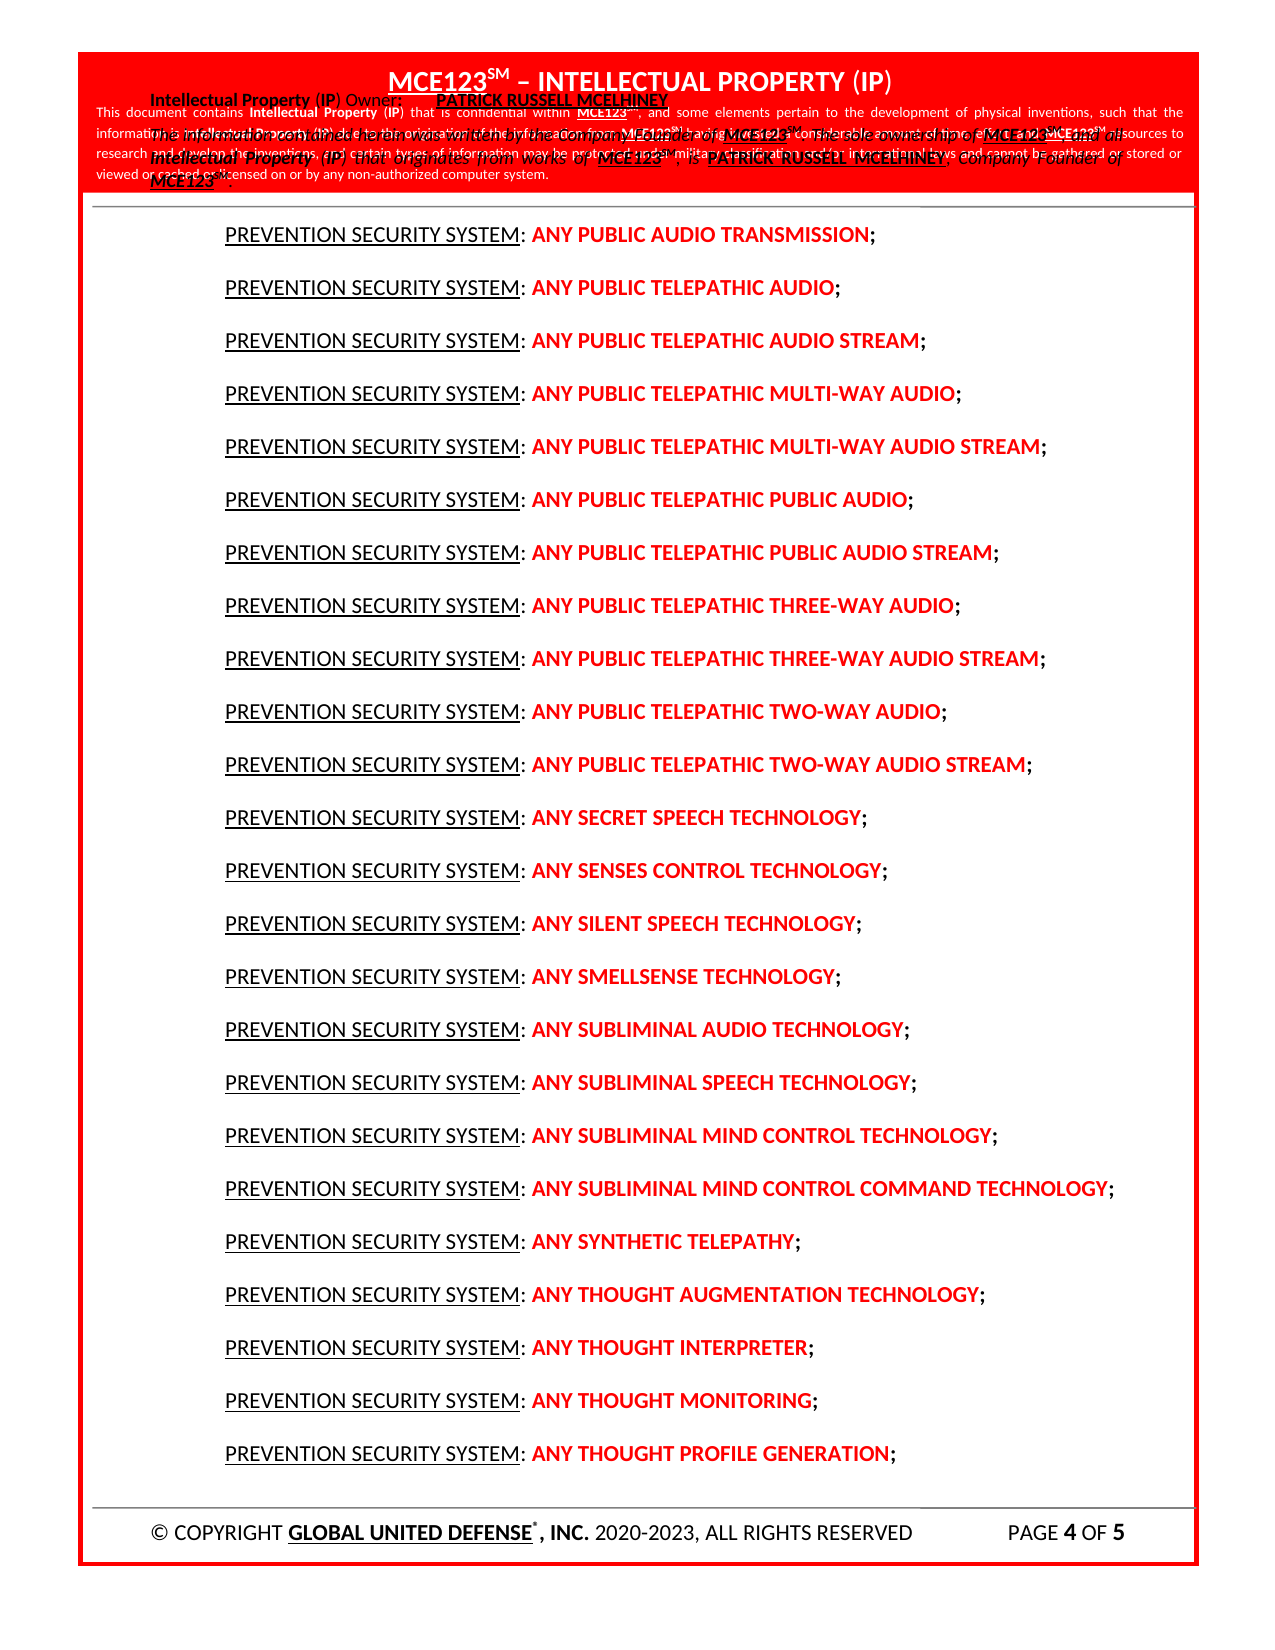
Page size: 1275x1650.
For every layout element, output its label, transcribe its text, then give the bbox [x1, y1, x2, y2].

text PREVENTION SECURITY SYSTEM: ANY PUBLIC TELEPATHIC AUDIO; [187, 273, 1125, 301]
text PREVENTION SECURITY SYSTEM: ANY SMELLSENSE TECHNOLOGY; [187, 962, 1125, 990]
text PREVENTION SECURITY SYSTEM: ANY SUBLIMINAL AUDIO TECHNOLOGY; [187, 1015, 1125, 1043]
text PREVENTION SECURITY SYSTEM: ANY PUBLIC TELEPATHIC MULTI-WAY AUDIO STREAM; [187, 432, 1125, 460]
text PREVENTION SECURITY SYSTEM: ANY PUBLIC TELEPATHIC THREE-WAY AUDIO; [187, 591, 1125, 619]
text PREVENTION SECURITY SYSTEM: ANY PUBLIC TELEPATHIC AUDIO STREAM; [187, 326, 1125, 354]
text PREVENTION SECURITY SYSTEM: ANY SENSES CONTROL TECHNOLOGY; [187, 856, 1125, 884]
text PREVENTION SECURITY SYSTEM: ANY SUBLIMINAL SPEECH TECHNOLOGY; [187, 1068, 1125, 1096]
text PREVENTION SECURITY SYSTEM: ANY PUBLIC TELEPATHIC PUBLIC AUDIO; [187, 485, 1125, 513]
text PREVENTION SECURITY SYSTEM: ANY SUBLIMINAL MIND CONTROL COMMAND TECHNOLOGY; [187, 1174, 1125, 1202]
text PREVENTION SECURITY SYSTEM: ANY SECRET SPEECH TECHNOLOGY; [187, 803, 1125, 831]
text PREVENTION SECURITY SYSTEM: ANY PUBLIC TELEPATHIC PUBLIC AUDIO STREAM; [187, 538, 1125, 566]
text PREVENTION SECURITY SYSTEM: ANY THOUGHT AUGMENTATION TECHNOLOGY; [187, 1281, 1125, 1308]
text PREVENTION SECURITY SYSTEM: ANY PUBLIC TELEPATHIC MULTI-WAY AUDIO; [187, 379, 1125, 407]
text PREVENTION SECURITY SYSTEM: ANY THOUGHT PROFILE GENERATION; [187, 1439, 1125, 1468]
text PREVENTION SECURITY SYSTEM: ANY PUBLIC TELEPATHIC THREE-WAY AUDIO STREAM; [187, 644, 1125, 672]
text PREVENTION SECURITY SYSTEM: ANY PUBLIC TELEPATHIC TWO-WAY AUDIO STREAM; [187, 750, 1125, 778]
text PREVENTION SECURITY SYSTEM: ANY THOUGHT INTERPRETER; [187, 1333, 1125, 1362]
text PREVENTION SECURITY SYSTEM: ANY PUBLIC AUDIO TRANSMISSION; [187, 220, 1125, 248]
text PREVENTION SECURITY SYSTEM: ANY PUBLIC TELEPATHIC TWO-WAY AUDIO; [187, 697, 1125, 725]
text PREVENTION SECURITY SYSTEM: ANY SILENT SPEECH TECHNOLOGY; [187, 909, 1125, 937]
text PREVENTION SECURITY SYSTEM: ANY SUBLIMINAL MIND CONTROL TECHNOLOGY; [187, 1121, 1125, 1149]
text PREVENTION SECURITY SYSTEM: ANY THOUGHT MONITORING; [187, 1387, 1125, 1414]
text PREVENTION SECURITY SYSTEM: ANY SYNTHETIC TELEPATHY; [187, 1227, 1125, 1256]
